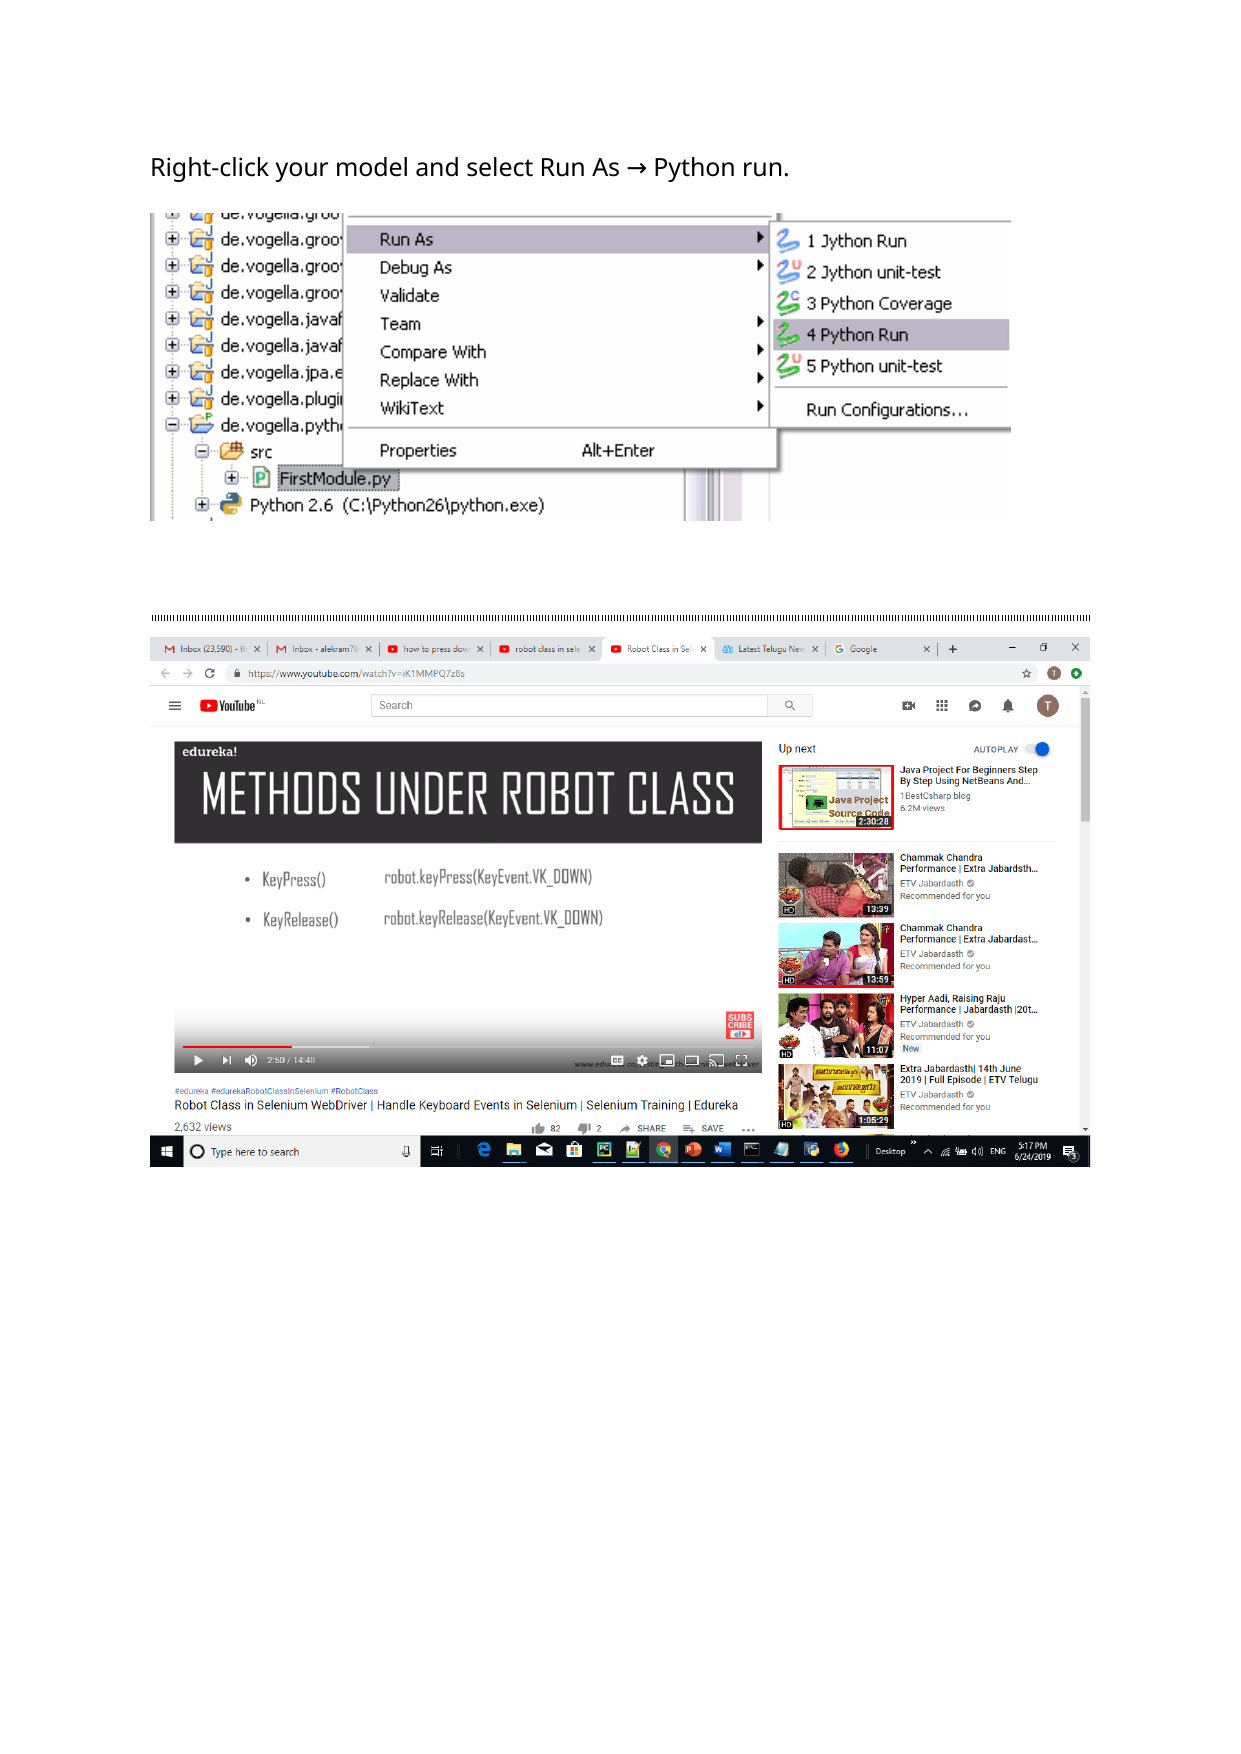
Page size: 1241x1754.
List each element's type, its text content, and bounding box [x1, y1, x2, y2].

text Right-click your model and select Run As → Python run. [150, 150, 1090, 184]
picture [150, 213, 1011, 521]
picture [150, 637, 1091, 1167]
